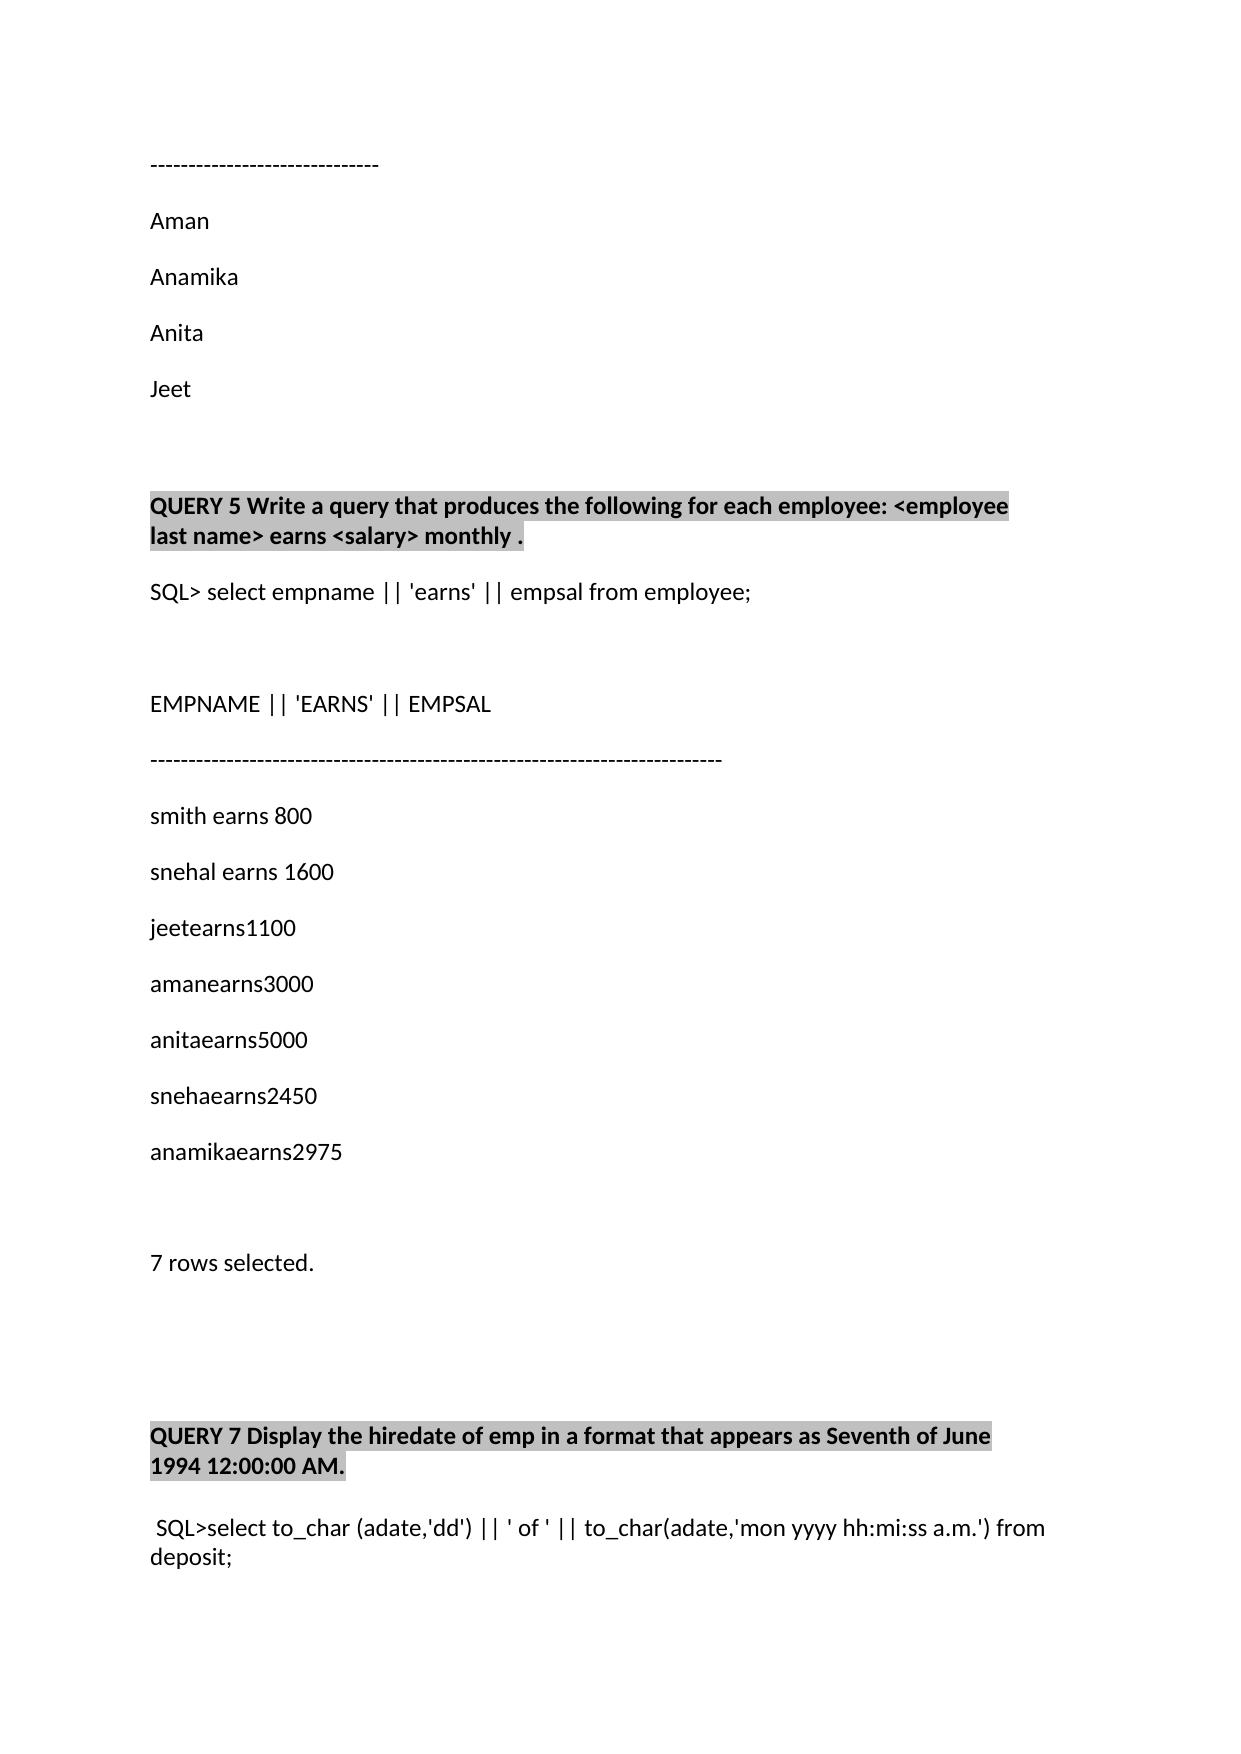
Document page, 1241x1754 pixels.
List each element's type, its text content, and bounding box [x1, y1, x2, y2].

text jeetearns1100 [150, 912, 1090, 942]
text QUERY 7 Display the hiredate of emp in a format that appears as Seventh of June 1994 12:00:00 AM. [346, 1421, 1048, 1481]
text Anita [150, 317, 1090, 348]
text 7 rows selected. [150, 1248, 1090, 1278]
text EMPNAME || 'EARNS' || EMPSAL [150, 688, 1090, 718]
text --------------------------------------------------------------------------- [150, 744, 1090, 774]
text SQL> select empname || 'earns' || empsal from employee; [150, 576, 1090, 607]
text Aman [150, 206, 1090, 236]
text amanearns3000 [150, 968, 1090, 998]
text snehal earns 1600 [150, 856, 1090, 886]
text Jeet [150, 373, 1090, 404]
text ------------------------------ [150, 149, 1090, 180]
text QUERY 5 Write a query that produces the following for each employee: <employee last name> earns <salary> monthly . [524, 491, 1052, 551]
text anitaearns5000 [150, 1024, 1090, 1054]
text anamikaearns2975 [150, 1136, 1090, 1166]
text smith earns 800 [150, 800, 1090, 830]
text snehaearns2450 [150, 1080, 1090, 1110]
text Anamika [150, 261, 1090, 292]
text SQL>select to_char (adate,'dd') || ' of ' || to_char(adate,'mon yyyy hh:mi:ss a.m.') from deposit; [150, 1512, 1052, 1572]
